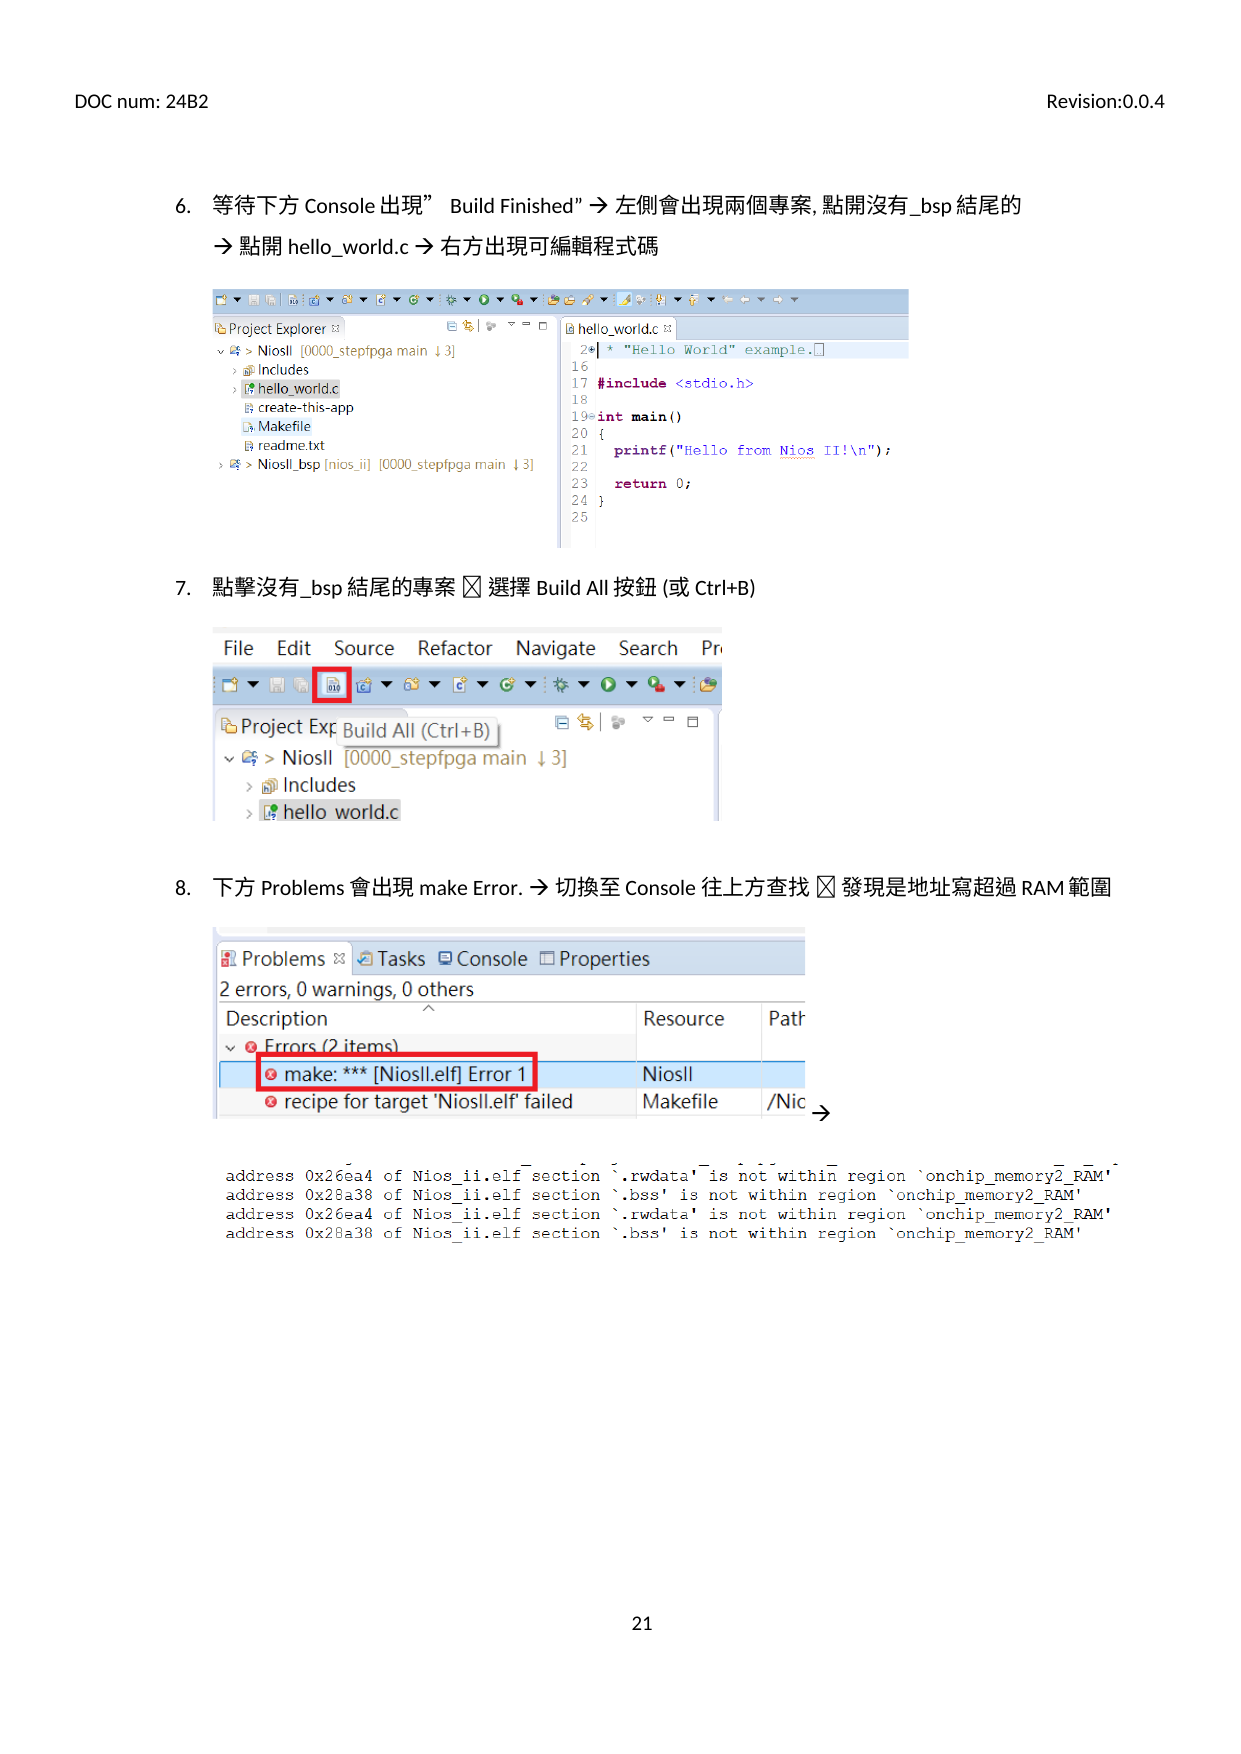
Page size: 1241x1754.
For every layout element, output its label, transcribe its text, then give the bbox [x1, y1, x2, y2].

picture [212, 289, 909, 548]
picture [212, 1163, 1120, 1248]
picture [212, 927, 806, 1122]
picture [212, 627, 722, 821]
